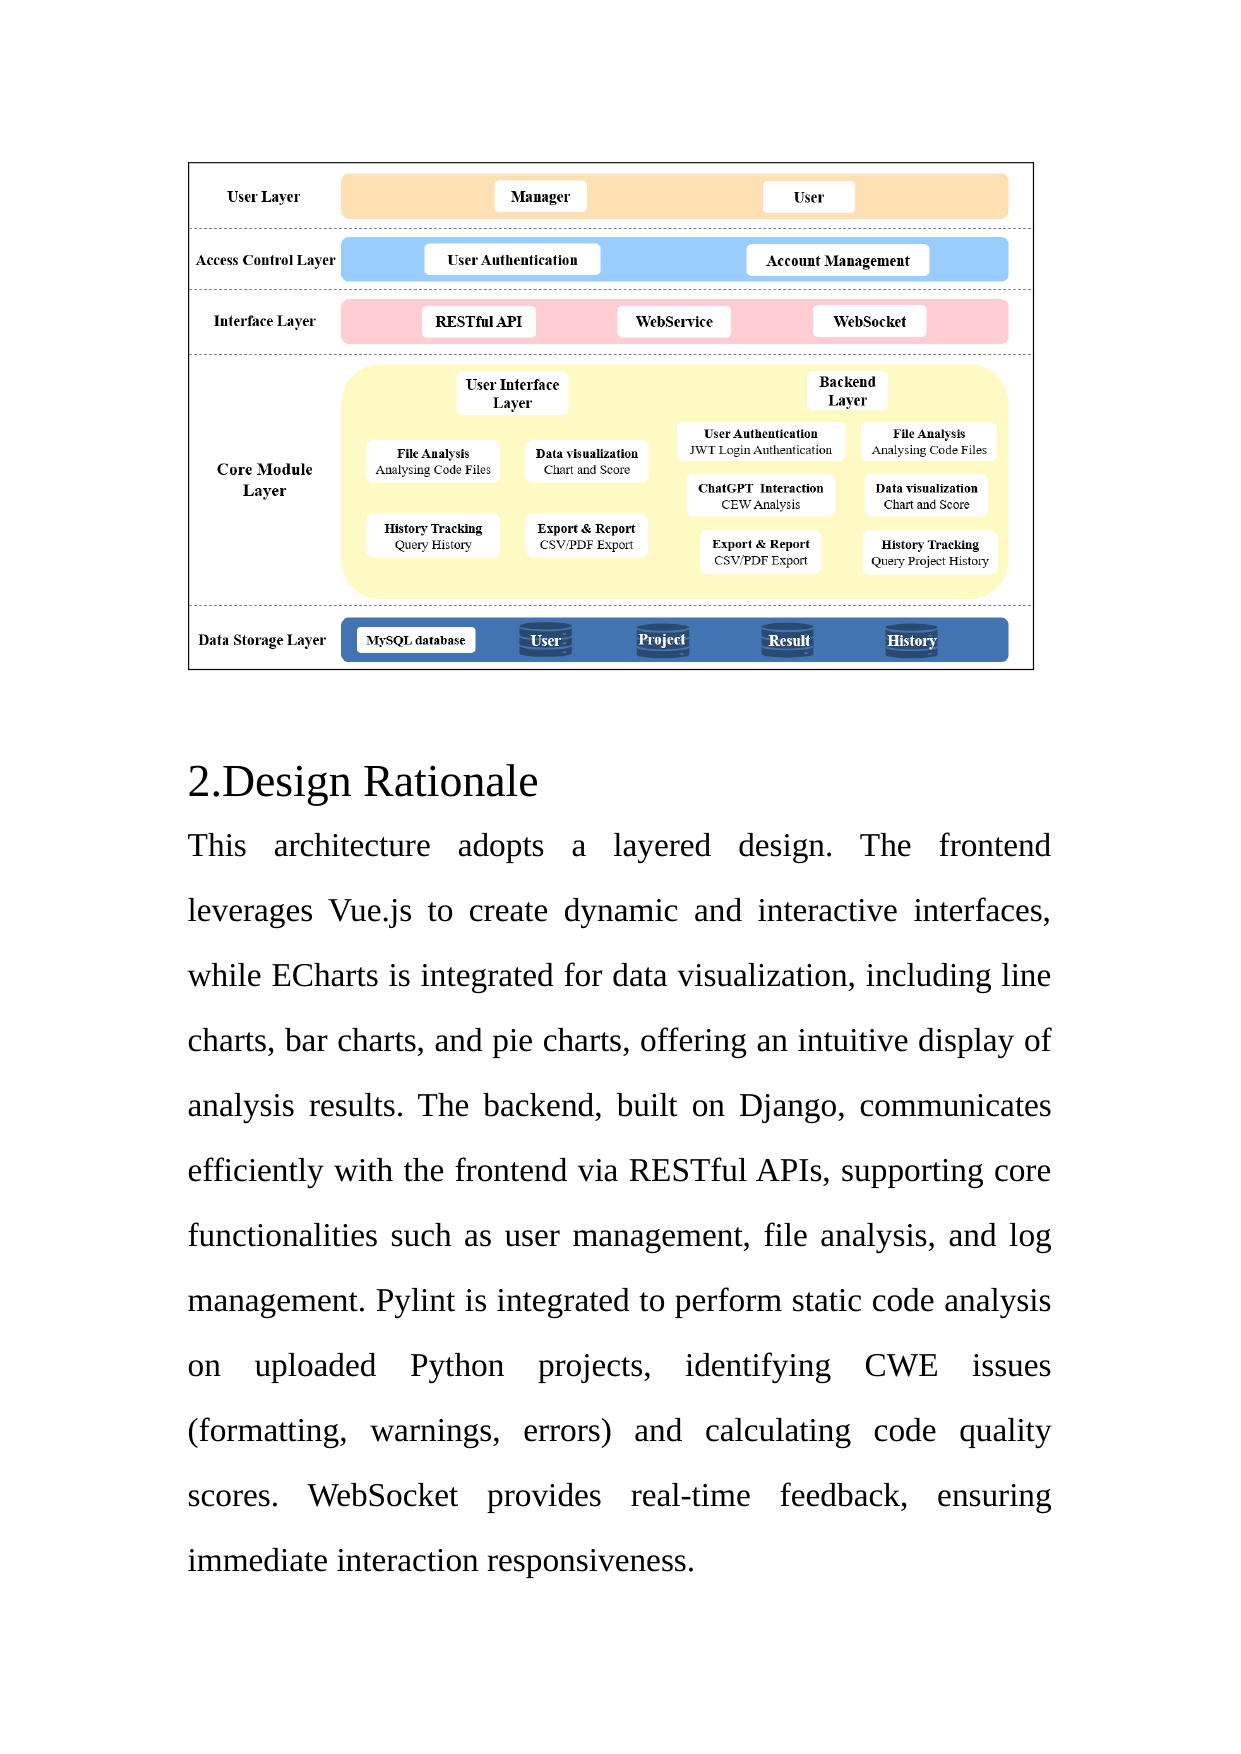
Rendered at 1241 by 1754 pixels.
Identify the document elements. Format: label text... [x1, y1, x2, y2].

text 2.Design Rationale [187, 747, 1053, 812]
picture [187, 162, 1035, 671]
text This architecture adopts a layered design. The frontend leverages Vue.js to create dynamic and interactive interfaces, while ECharts is integrated for data visualization, including line charts, bar charts, and pie charts, offering an intuitive display of analysis results. The backend, built on Django, communicates efficiently with the frontend via RESTful APIs, supporting core functionalities such as user management, file analysis, and log management. Pylint is integrated to perform static code analysis on uploaded Python projects, identifying CWE issues (formatting, warnings, errors) and calculating code quality scores. WebSocket provides real-time feedback, ensuring immediate interaction responsiveness. [187, 812, 1053, 1592]
